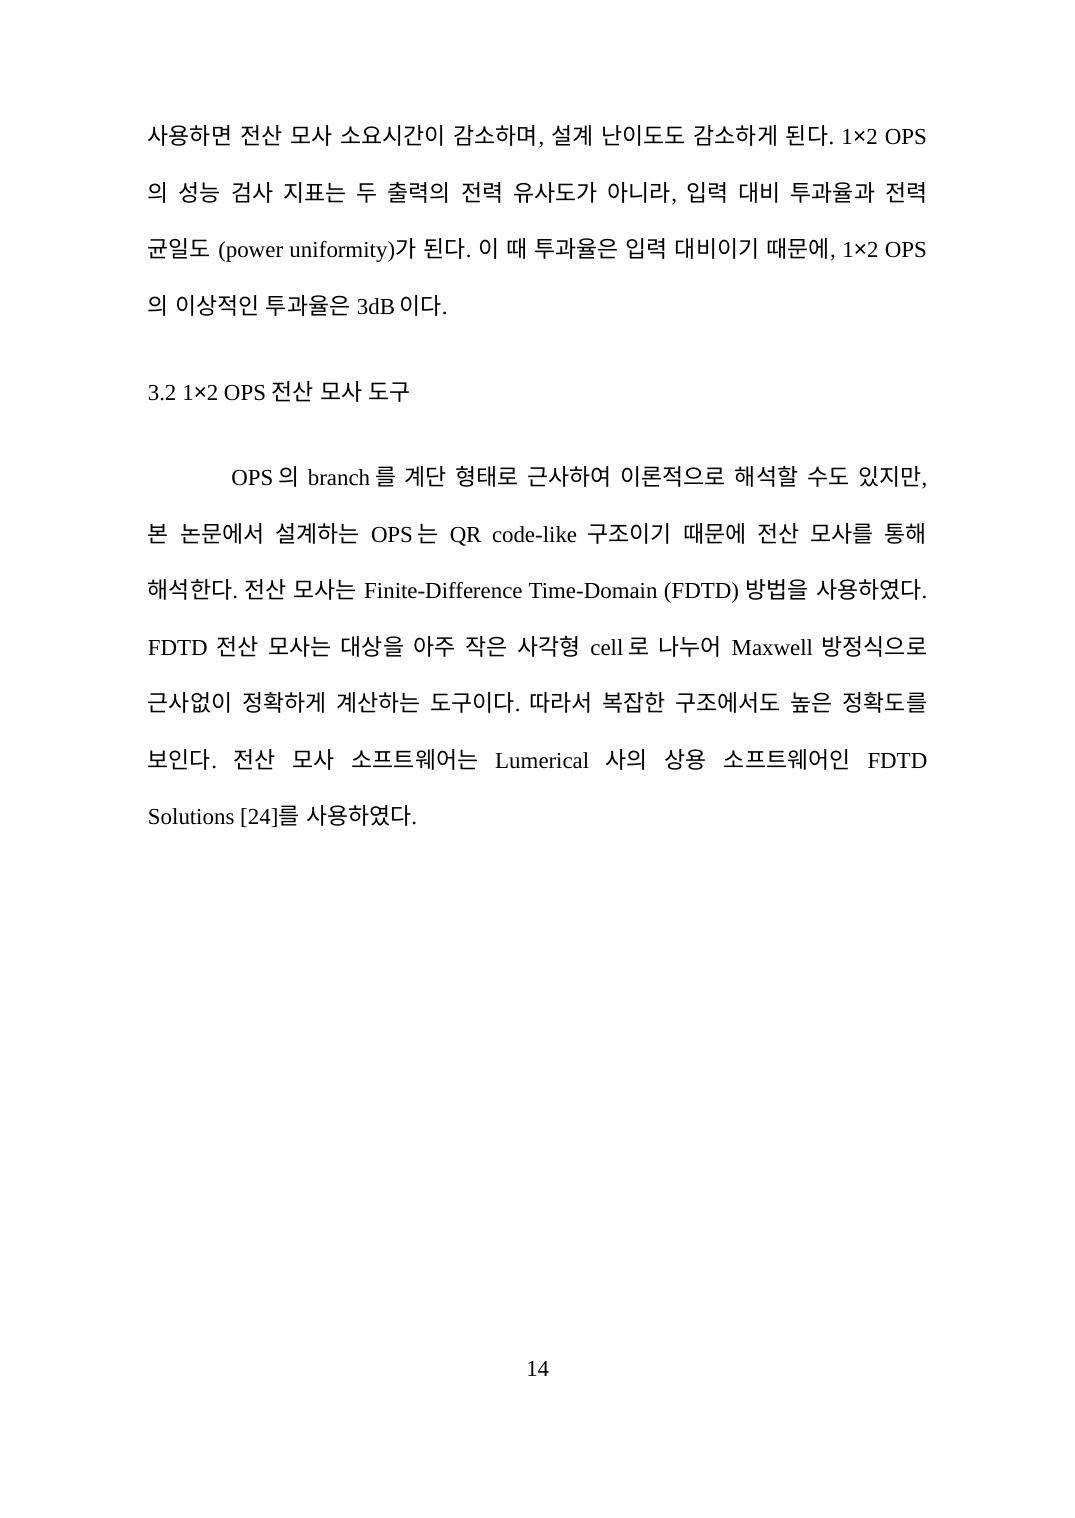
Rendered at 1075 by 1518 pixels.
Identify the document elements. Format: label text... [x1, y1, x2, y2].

subtitle 3.2 1×2 OPS 전산 모사 도구 [148, 373, 927, 407]
text OPS의 branch를 계단 형태로 근사하여 이론적으로 해석할 수도 있지만, 본 논문에서 설계하는 OPS는 QR code-like 구조이기 때문에 전산 모사를 통해 해석한다. 전산 모사는 Finite-Difference Time-Domain (FDTD) 방법을 사용하였다. FDTD 전산 모사는 대상을 아주 작은 사각형 cell로 나누어 Maxwell 방정식으로 근사없이 정확하게 계산하는 도구이다. 따라서 복잡한 구조에서도 높은 정확도를 보인다. 전산 모사 소프트웨어는 Lumerical 사의 상용 소프트웨어인 FDTD Solutions [24]를 사용하였다. [148, 459, 927, 831]
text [148, 118, 927, 321]
